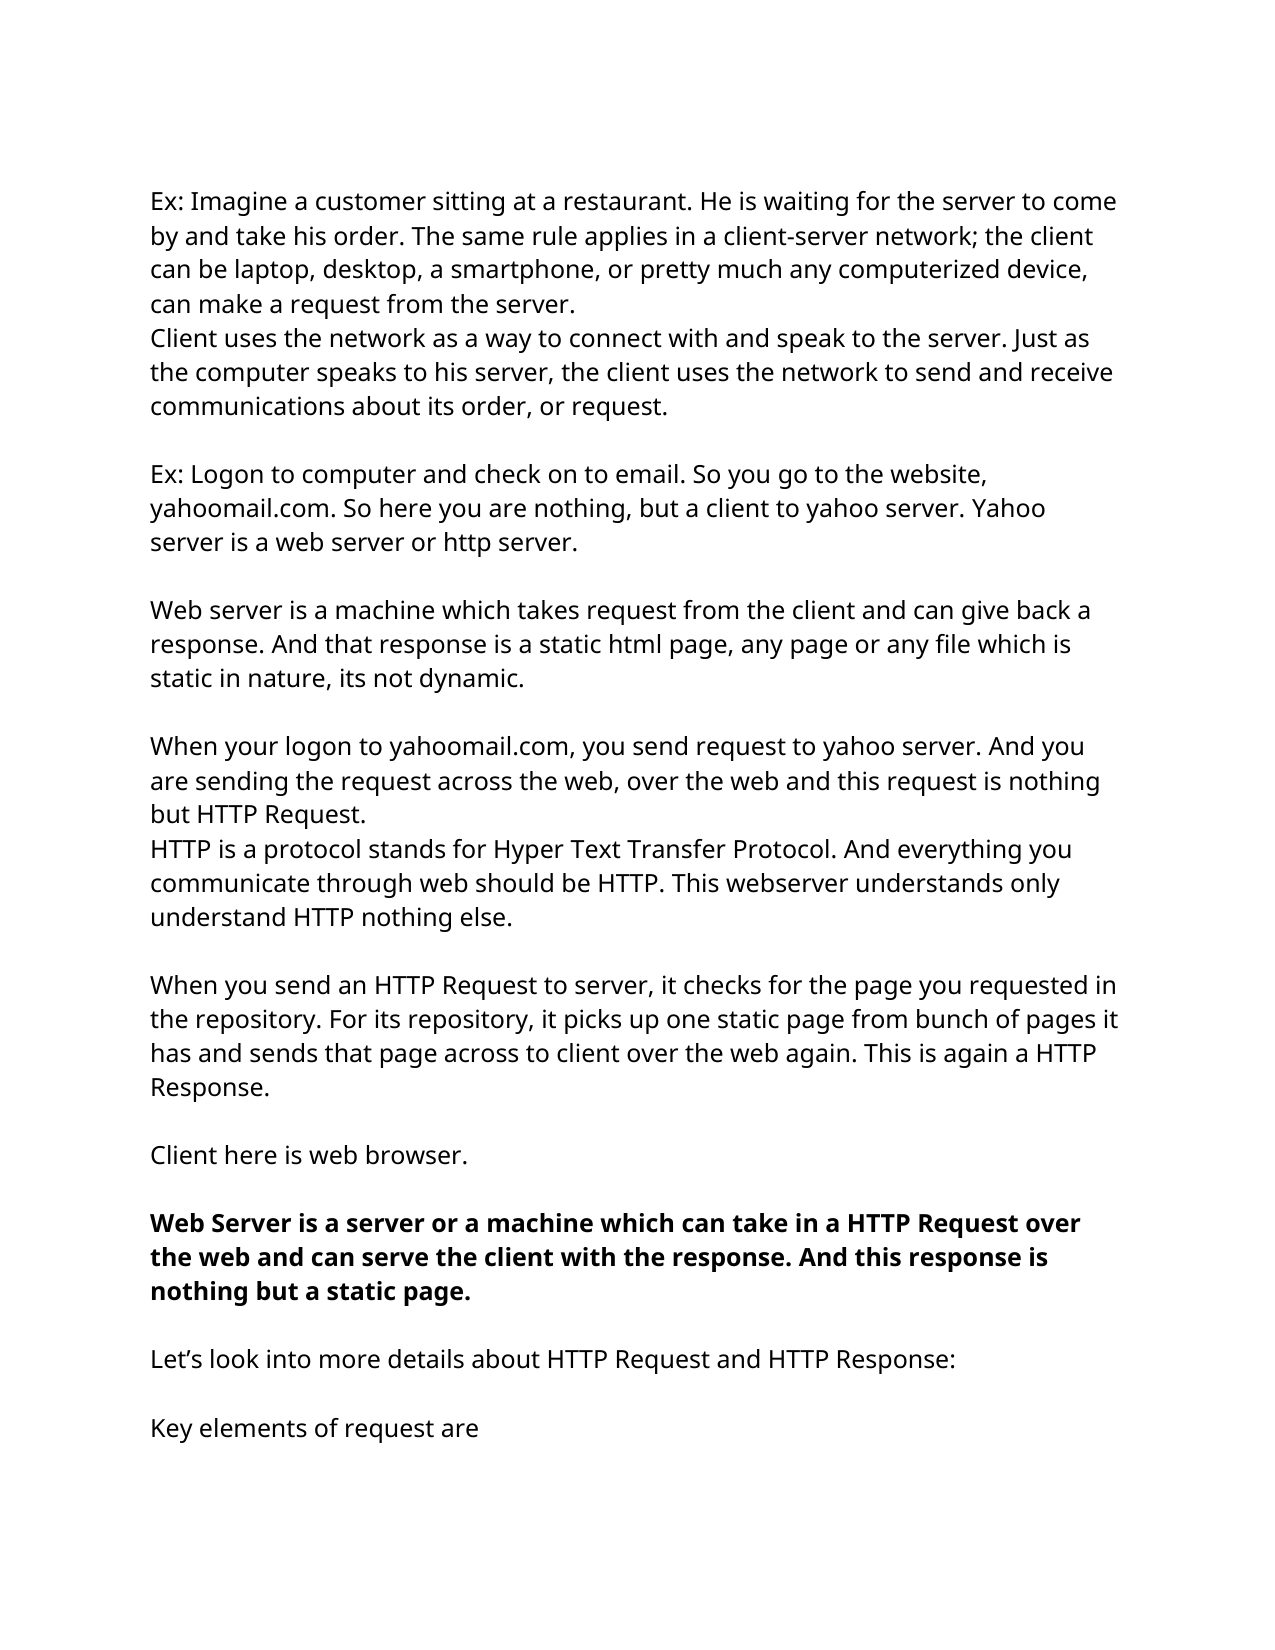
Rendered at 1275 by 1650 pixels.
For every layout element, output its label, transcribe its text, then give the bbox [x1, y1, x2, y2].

text Key elements of request are [150, 1410, 1125, 1444]
text Web Server is a server or a machine which can take in a HTTP Request over the web and can serve the client with the response. And this response is nothing but a static page. [150, 1206, 1125, 1308]
text Client here is web browser. [150, 1138, 1125, 1172]
text Let’s look into more details about HTTP Request and HTTP Response: [150, 1342, 1125, 1376]
text Ex: Imagine a customer sitting at a restaurant. He is waiting for the server to come by and take his order. The same rule applies in a client-server network; the client can be laptop, desktop, a smartphone, or pretty much any computerized device, can make a request from the server. [150, 184, 1125, 320]
text Ex: Logon to computer and check on to email. So you go to the website, yahoomail.com. So here you are nothing, but a client to yahoo server. Yahoo server is a web server or http server. [150, 457, 1125, 559]
text Client uses the network as a way to connect with and speak to the server. Just as the computer speaks to his server, the client uses the network to send and receive communications about its order, or request. [150, 320, 1125, 422]
text HTTP is a protocol stands for Hyper Text Transfer Protocol. And everything you communicate through web should be HTTP. This webserver understands only understand HTTP nothing else. [150, 831, 1125, 933]
text When your logon to yahoomail.com, you send request to yahoo server. And you are sending the request across the web, over the web and this request is nothing but HTTP Request. [150, 729, 1125, 831]
text Web server is a machine which takes request from the client and can give back a response. And that response is a static html page, any page or any file which is static in nature, its not dynamic. [150, 593, 1125, 695]
text When you send an HTTP Request to server, it checks for the page you requested in the repository. For its repository, it picks up one static page from bunch of pages it has and sends that page across to client over the web again. This is again a HTTP Response. [150, 967, 1125, 1104]
